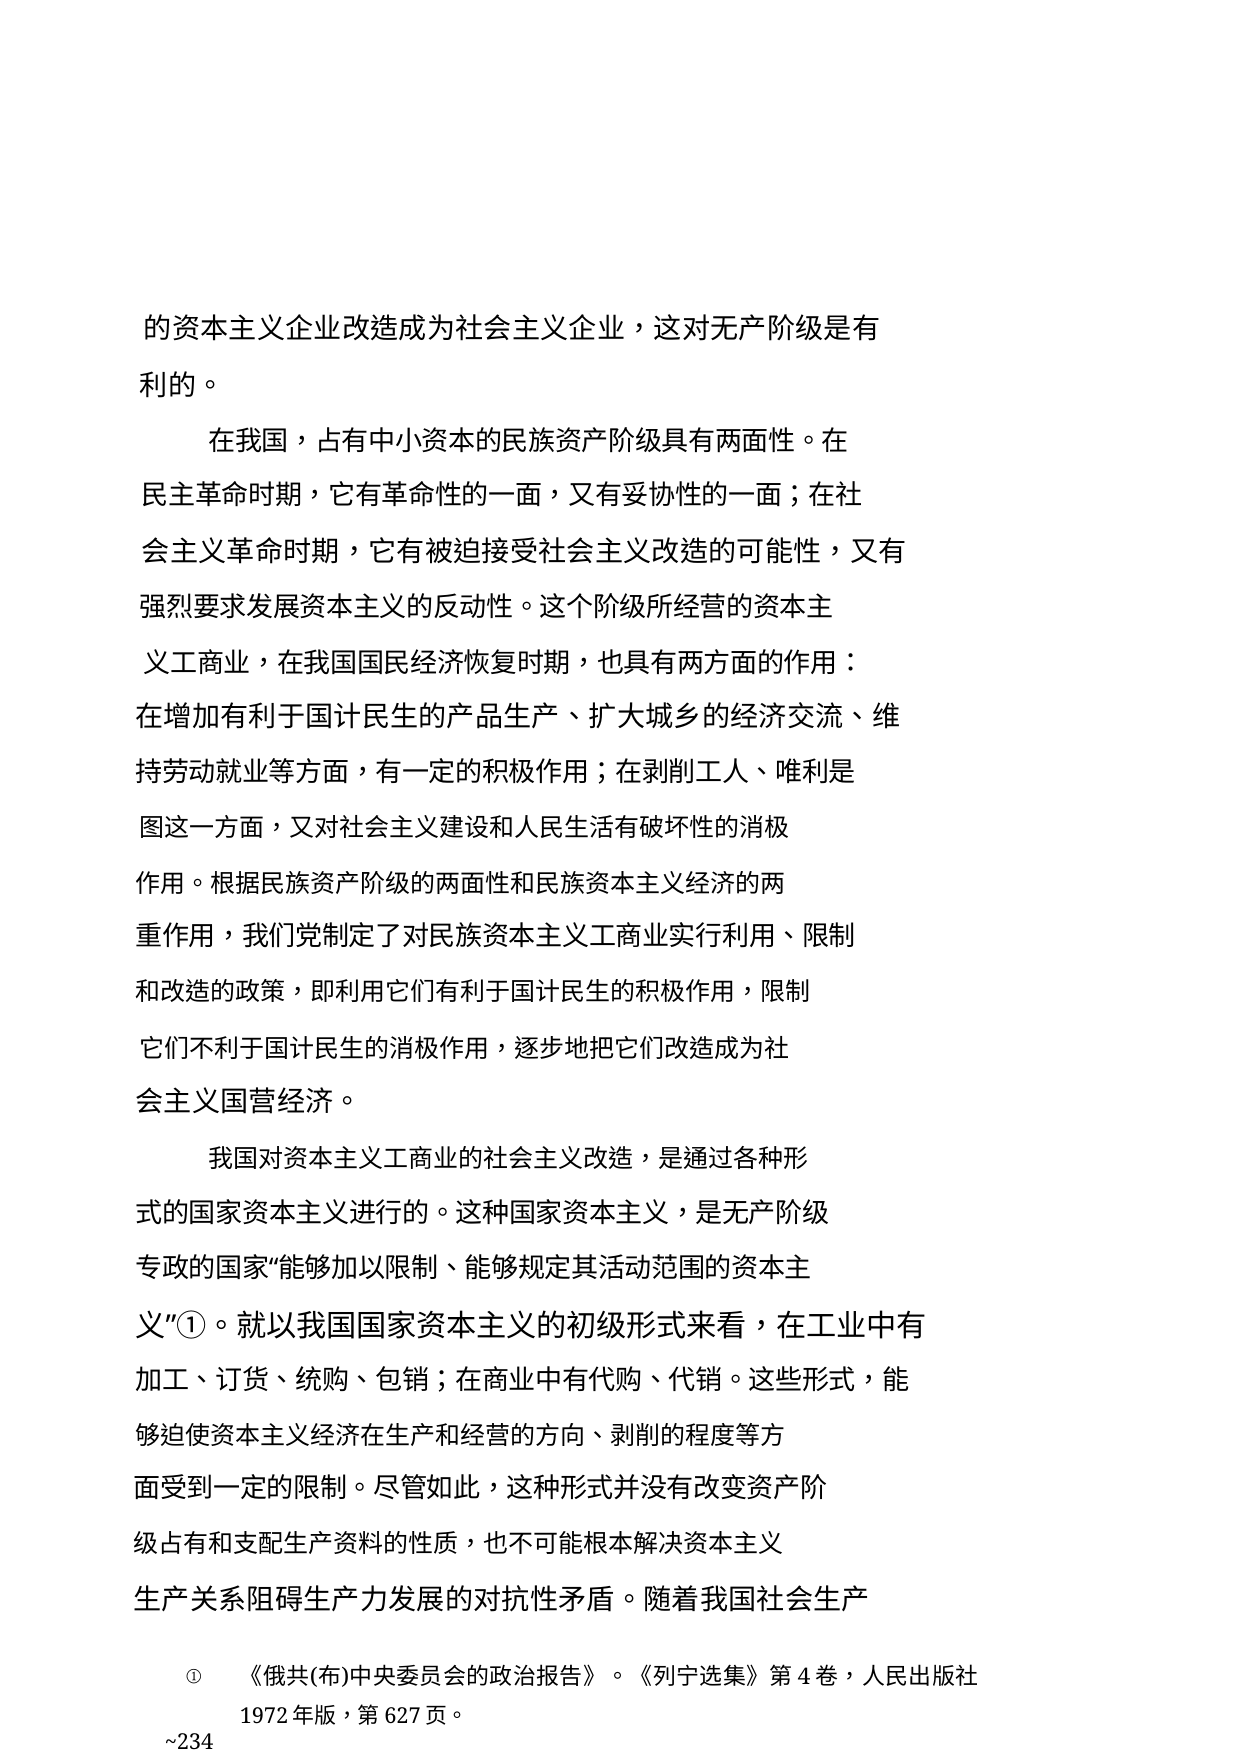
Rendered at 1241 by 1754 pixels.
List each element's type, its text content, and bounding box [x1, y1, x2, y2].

text 生产关系阻碍生产力发展的对抗性矛盾。随着我国社会生产 [133, 1587, 981, 1615]
text 利的。 [139, 372, 992, 401]
text 加工、订货、统购、包销；在商业中有代购、代销。这些形式，能 [135, 1368, 1067, 1395]
text 《俄共(布)中央委员会的政治报告》。《列宁选集》第4卷，人民出版社 [239, 1666, 1085, 1689]
text 会主义国营经济。 [135, 1089, 1022, 1117]
text 持劳动就业等方面，有一定的积极作用；在剥削工人、唯利是 [135, 760, 1022, 787]
text 1972年版，第627页。 [239, 1706, 1085, 1727]
text 义”①。就以我国国家资本主义的初级形式来看，在工业中有 [135, 1312, 1067, 1342]
text 作用。根据民族资产阶级的两面性和民族资本主义经济的两 [135, 872, 1022, 897]
text 专政的国家“能够加以限制、能够规定其活动范围的资本主 [135, 1256, 933, 1282]
text 民主革命时期，它有革命性的一面，又有妥协性的一面；在社 [142, 483, 970, 509]
text 面受到一定的限制。尽管如此，这种形式并没有改变资产阶 [133, 1477, 933, 1503]
text 和改造的政策，即利用它们有利于国计民生的积极作用，限制 [135, 981, 1022, 1006]
text 重作用，我们党制定了对民族资本主义工商业实行利用、限制 [135, 924, 1022, 951]
text 的资本主义企业改造成为社会主义企业，这对无产阶级是有 [144, 316, 992, 344]
text 够迫使资本主义经济在生产和经营的方向、剥削的程度等方 [135, 1424, 1067, 1449]
text ~234 [164, 1732, 241, 1754]
text 我国对资本主义工商业的社会主义改造，是通过各种形 [208, 1147, 933, 1172]
text 它们不利于国计民生的消极作用，逐步地把它们改造成为社 [139, 1037, 1022, 1062]
text 图这一方面，又对社会主义建设和人民生活有破坏性的消极 [139, 816, 1022, 841]
text 会主义革命时期，它有被迫接受社会主义改造的可能性，又有 [142, 539, 1022, 567]
text 强烈要求发展资本主义的反动性。这个阶级所经营的资本主 [139, 595, 1022, 622]
text 在我国，占有中小资本的民族资产阶级具有两面性。在 [208, 429, 970, 455]
text ① [185, 1666, 239, 1688]
text 级占有和支配生产资料的性质，也不可能根本解决资本主义 [133, 1533, 933, 1558]
text 式的国家资本主义进行的。这种国家资本主义，是无产阶级 [135, 1202, 933, 1228]
text 在增加有利于国计民生的产品生产、扩大城乡的经济交流、维 [135, 704, 1022, 732]
text 义工商业，在我国国民经济恢复时期，也具有两方面的作用： [144, 652, 1022, 678]
